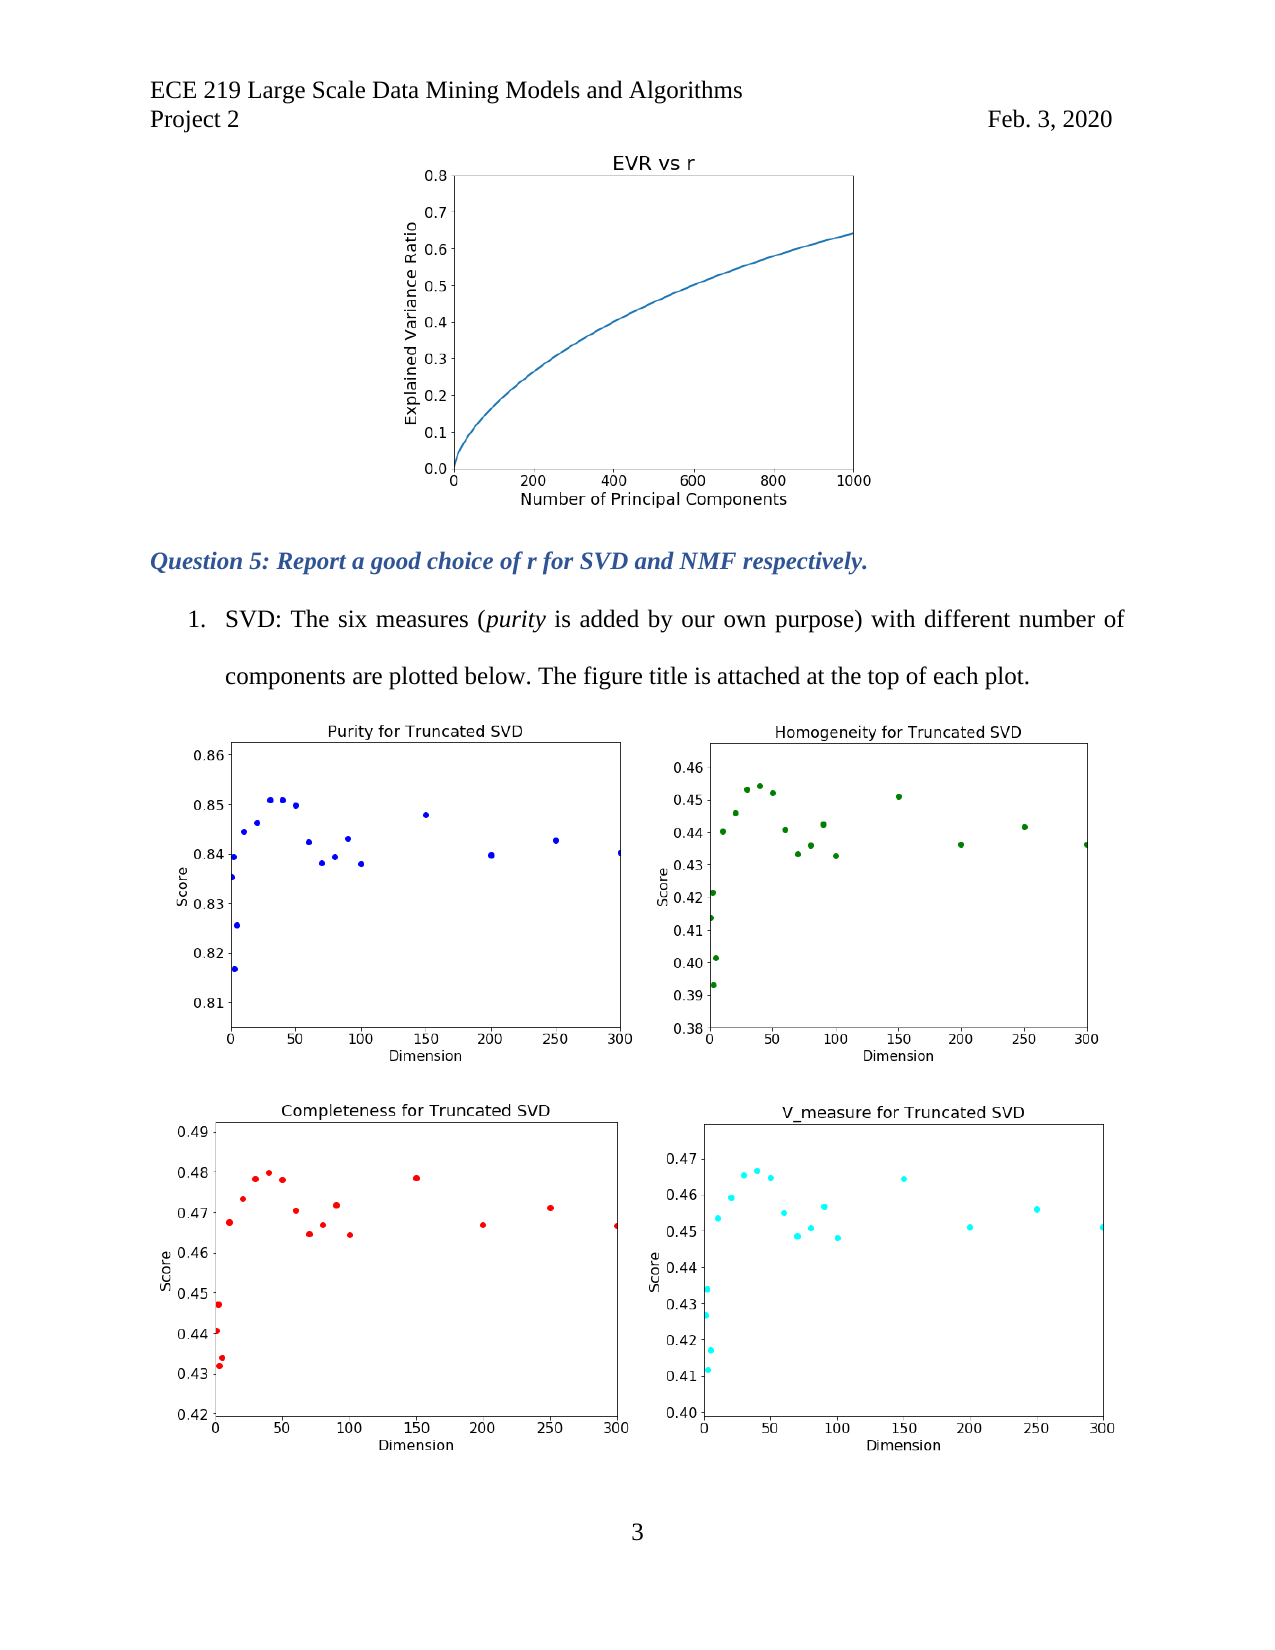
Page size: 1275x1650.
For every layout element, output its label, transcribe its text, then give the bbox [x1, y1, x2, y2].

picture [651, 719, 1105, 1069]
picture [153, 1097, 636, 1459]
list SVD: The six measures (purity is added by our own purpose) with different number of components are plotted below. The figure title is attached at the top of each plot. [187, 604, 1125, 690]
subtitle Question 5: Report a good choice of r for SVD and NMF respectively. [150, 546, 1125, 575]
picture [398, 150, 877, 514]
picture [170, 718, 639, 1069]
picture [642, 1099, 1122, 1459]
